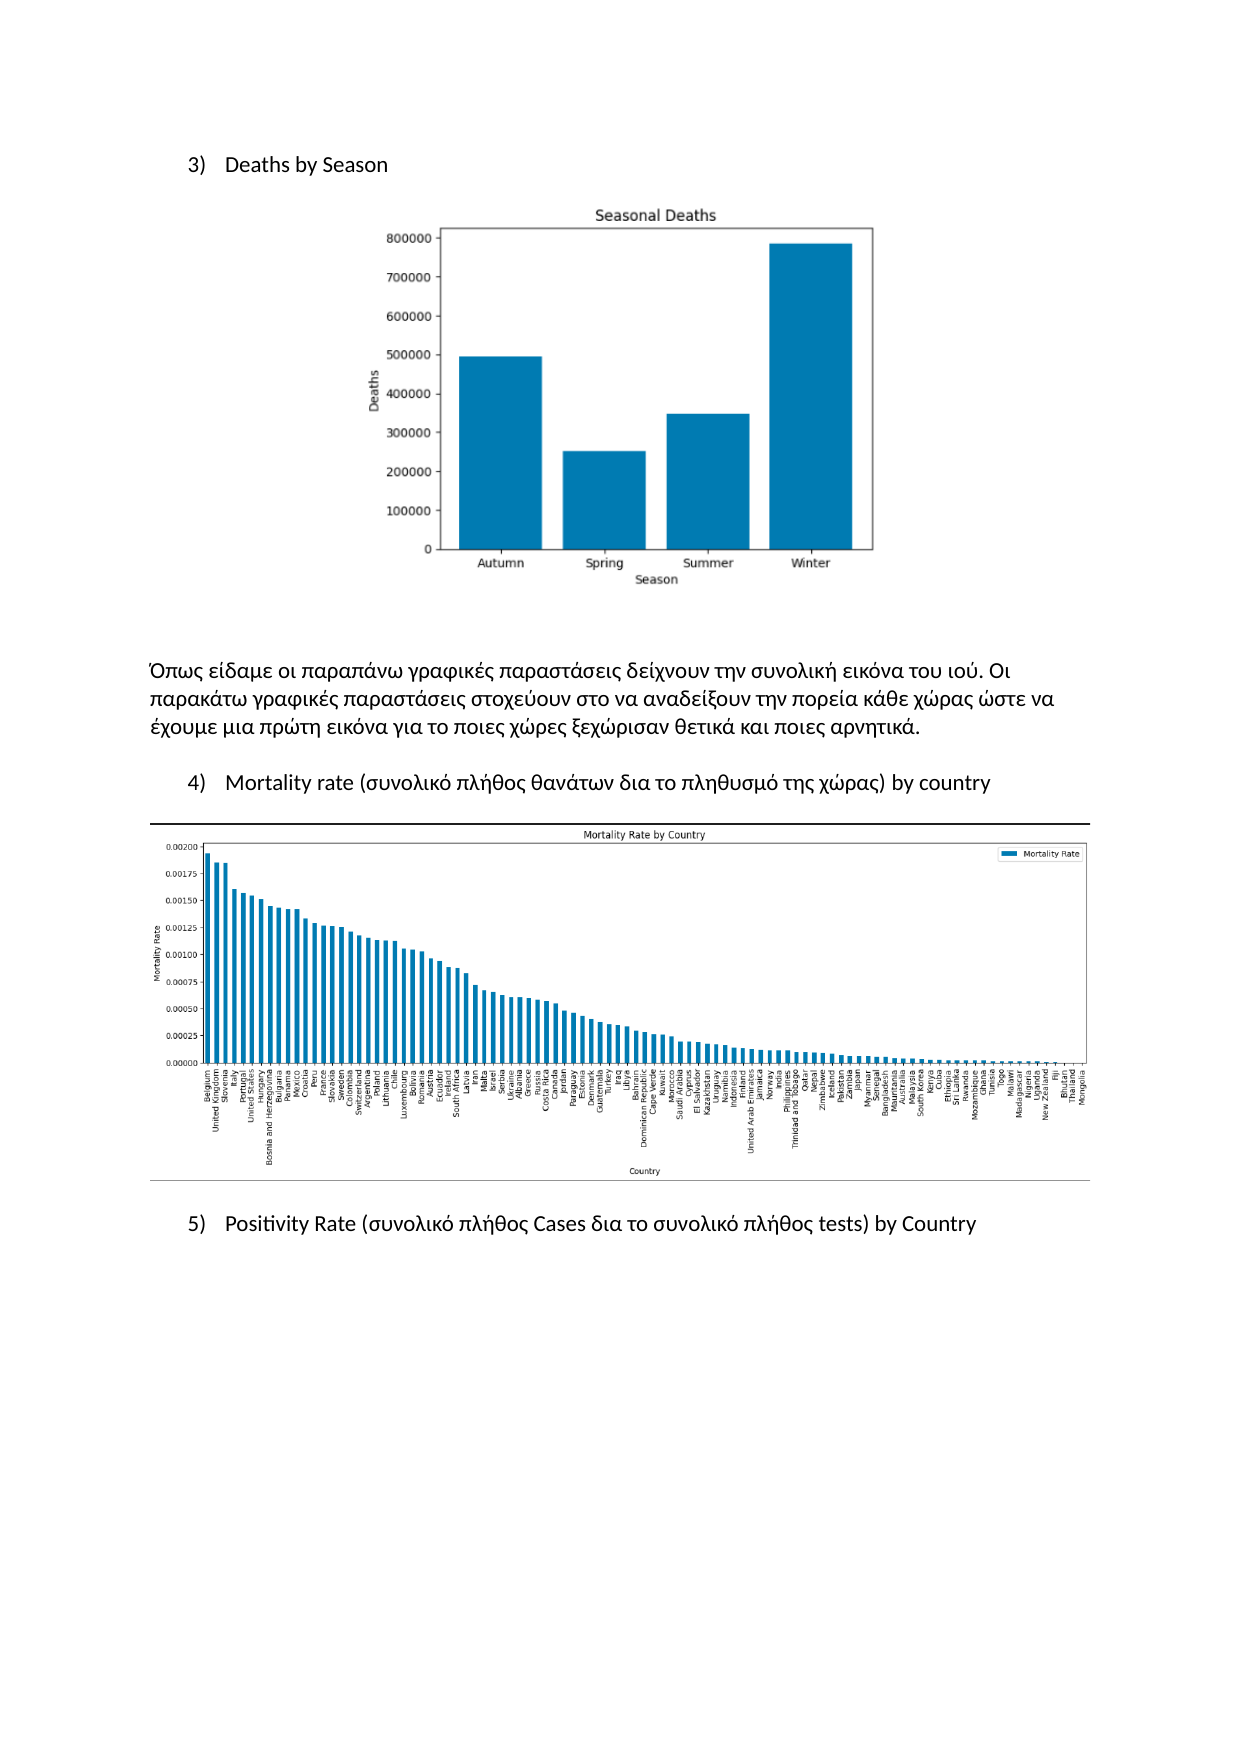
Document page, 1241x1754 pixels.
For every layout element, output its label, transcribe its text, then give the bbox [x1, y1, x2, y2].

list Deaths by Season [187, 150, 1090, 178]
text Όπως είδαμε οι παραπάνω γραφικές παραστάσεις δείχνουν την συνολική εικόνα του ιού. Οι παρακάτω γραφικές παραστάσεις στοχεύουν στο να αναδείξουν την πορεία κάθε χώρας ώστε να έχουμε μια πρώτη εικόνα για το ποιες χώρες ξεχώρισαν θετικά και ποιες αρνητικά. [150, 656, 1090, 740]
list Positivity Rate (συνολικό πλήθος Cases δια το συνολικό πλήθος tests) by Country [187, 1209, 1090, 1237]
picture [363, 206, 877, 592]
picture [150, 823, 1091, 1181]
list Mortality rate (συνολικό πλήθος θανάτων δια το πληθυσμό της χώρας) by country [187, 768, 1090, 796]
